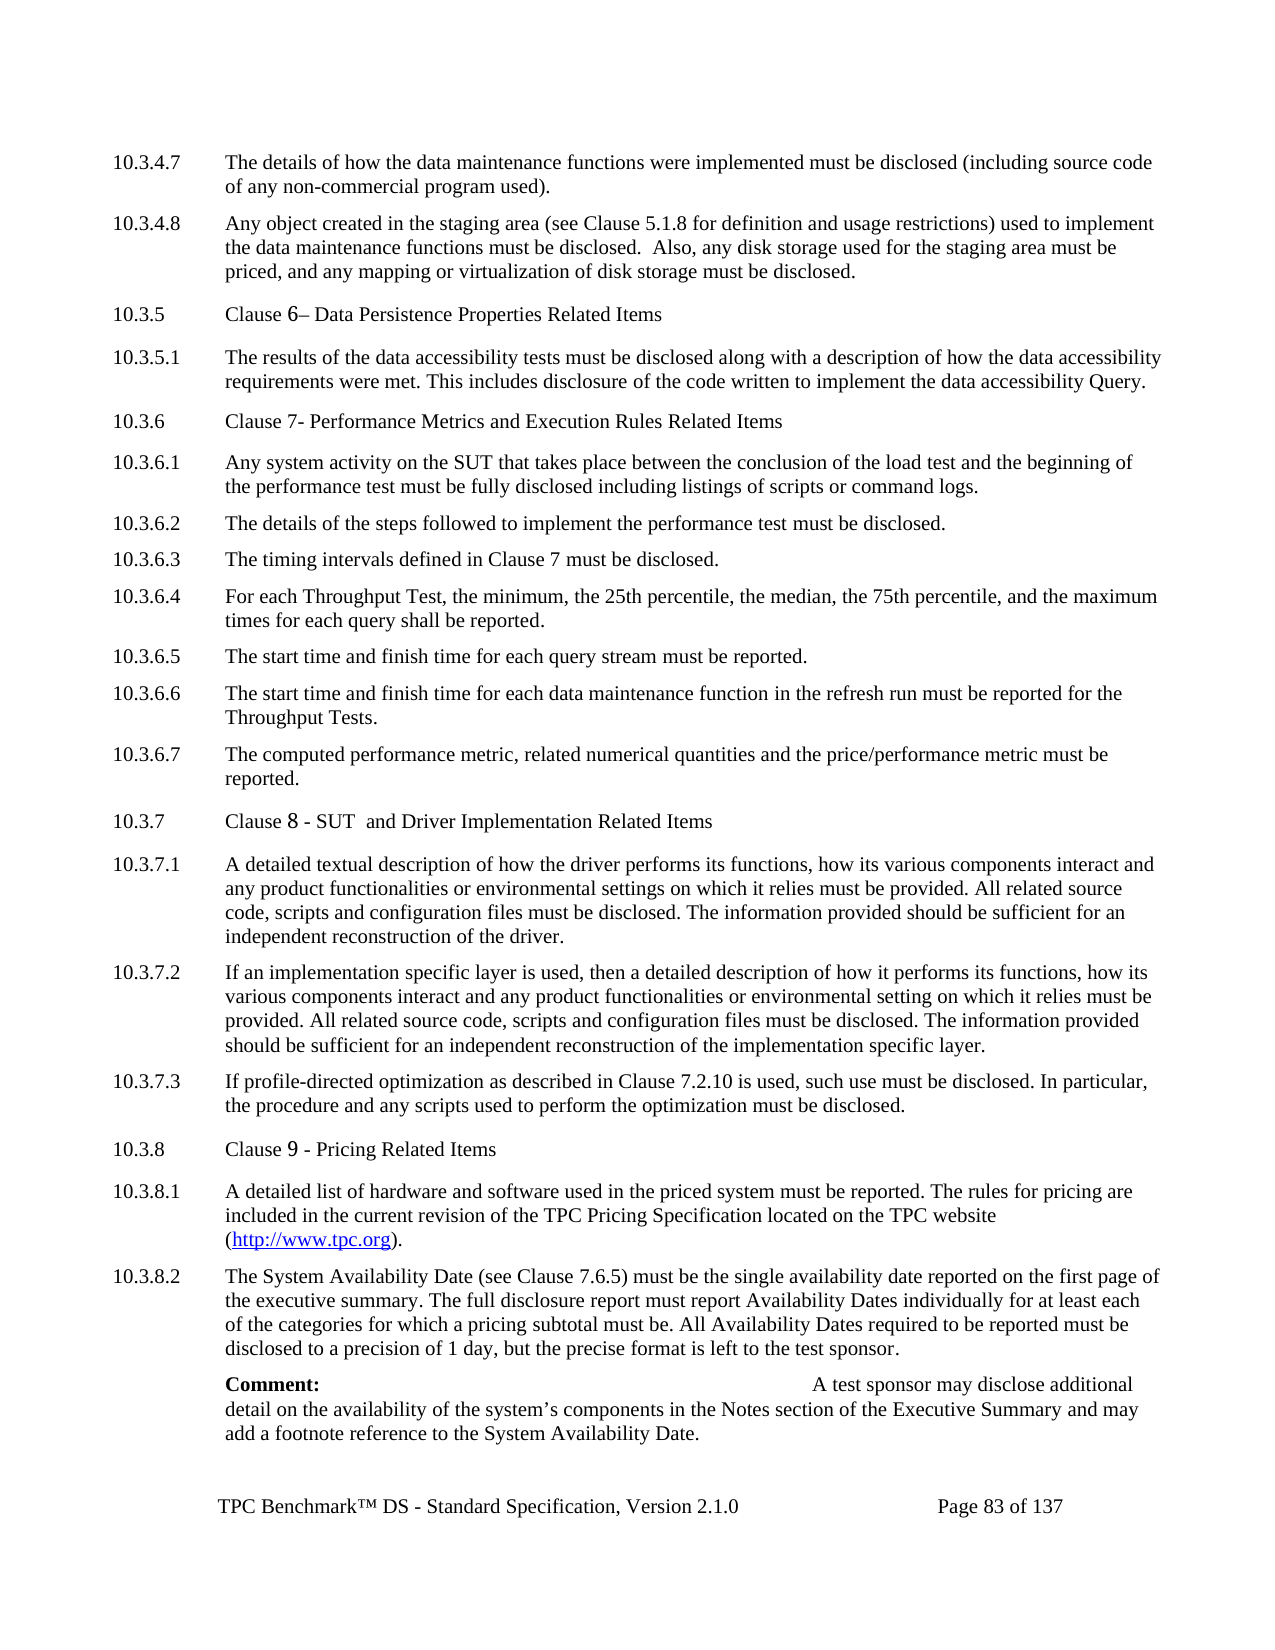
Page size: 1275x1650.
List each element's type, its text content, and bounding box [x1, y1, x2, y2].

text The start time and finish time for each query stream must be reported. [112, 644, 1162, 668]
text The computed performance metric, related numerical quantities and the price/performance metric must be reported. [112, 742, 1162, 790]
text The details of how the data maintenance functions were implemented must be disclosed (including source code of any non-commercial program used). [112, 150, 1162, 198]
text Any object created in the staging area (see Clause 5.1.8 for definition and usage restrictions) used to implement the data maintenance functions must be disclosed. Also, any disk storage used for the staging area must be priced, and any mapping or virtualization of disk storage must be disclosed. [112, 211, 1162, 283]
text A detailed list of hardware and software used in the priced system must be reported. The rules for pricing are included in the current revision of the TPC Pricing Specification located on the TPC website (http://www.tpc.org). [112, 1179, 1162, 1251]
text If an implementation specific layer is used, then a detailed description of how it performs its functions, how its various components interact and any product functionalities or environmental setting on which it relies must be provided. All related source code, scripts and configuration files must be disclosed. The information provided should be sufficient for an independent reconstruction of the implementation specific layer. [112, 960, 1162, 1057]
text Clause 7- Performance Metrics and Execution Rules Related Items [112, 409, 1162, 433]
text The timing intervals defined in Clause 7 must be disclosed. [112, 547, 1162, 571]
text The details of the steps followed to implement the performance test must be disclosed. [112, 511, 1162, 535]
text A test sponsor may disclose additional detail on the availability of the system’s components in the Notes section of the Executive Summary and may add a footnote reference to the System Availability Date. [225, 1372, 1162, 1444]
text The results of the data accessibility tests must be disclosed along with a description of how the data accessibility requirements were met. This includes disclosure of the code written to implement the data accessibility Query. [112, 344, 1162, 393]
text For each Throughput Test, the minimum, the 25th percentile, the median, the 75th percentile, and the maximum times for each query shall be reported. [112, 584, 1162, 632]
text A detailed textual description of how the driver performs its functions, how its various components interact and any product functionalities or environmental settings on which it relies must be provided. All related source code, scripts and configuration files must be disclosed. The information provided should be sufficient for an independent reconstruction of the driver. [112, 852, 1162, 948]
text Any system activity on the SUT that takes place between the conclusion of the load test and the beginning of the performance test must be fully disclosed including listings of scripts or command logs. [112, 450, 1162, 498]
text The start time and finish time for each data maintenance function in the refresh run must be reported for the Throughput Tests. [112, 681, 1162, 729]
